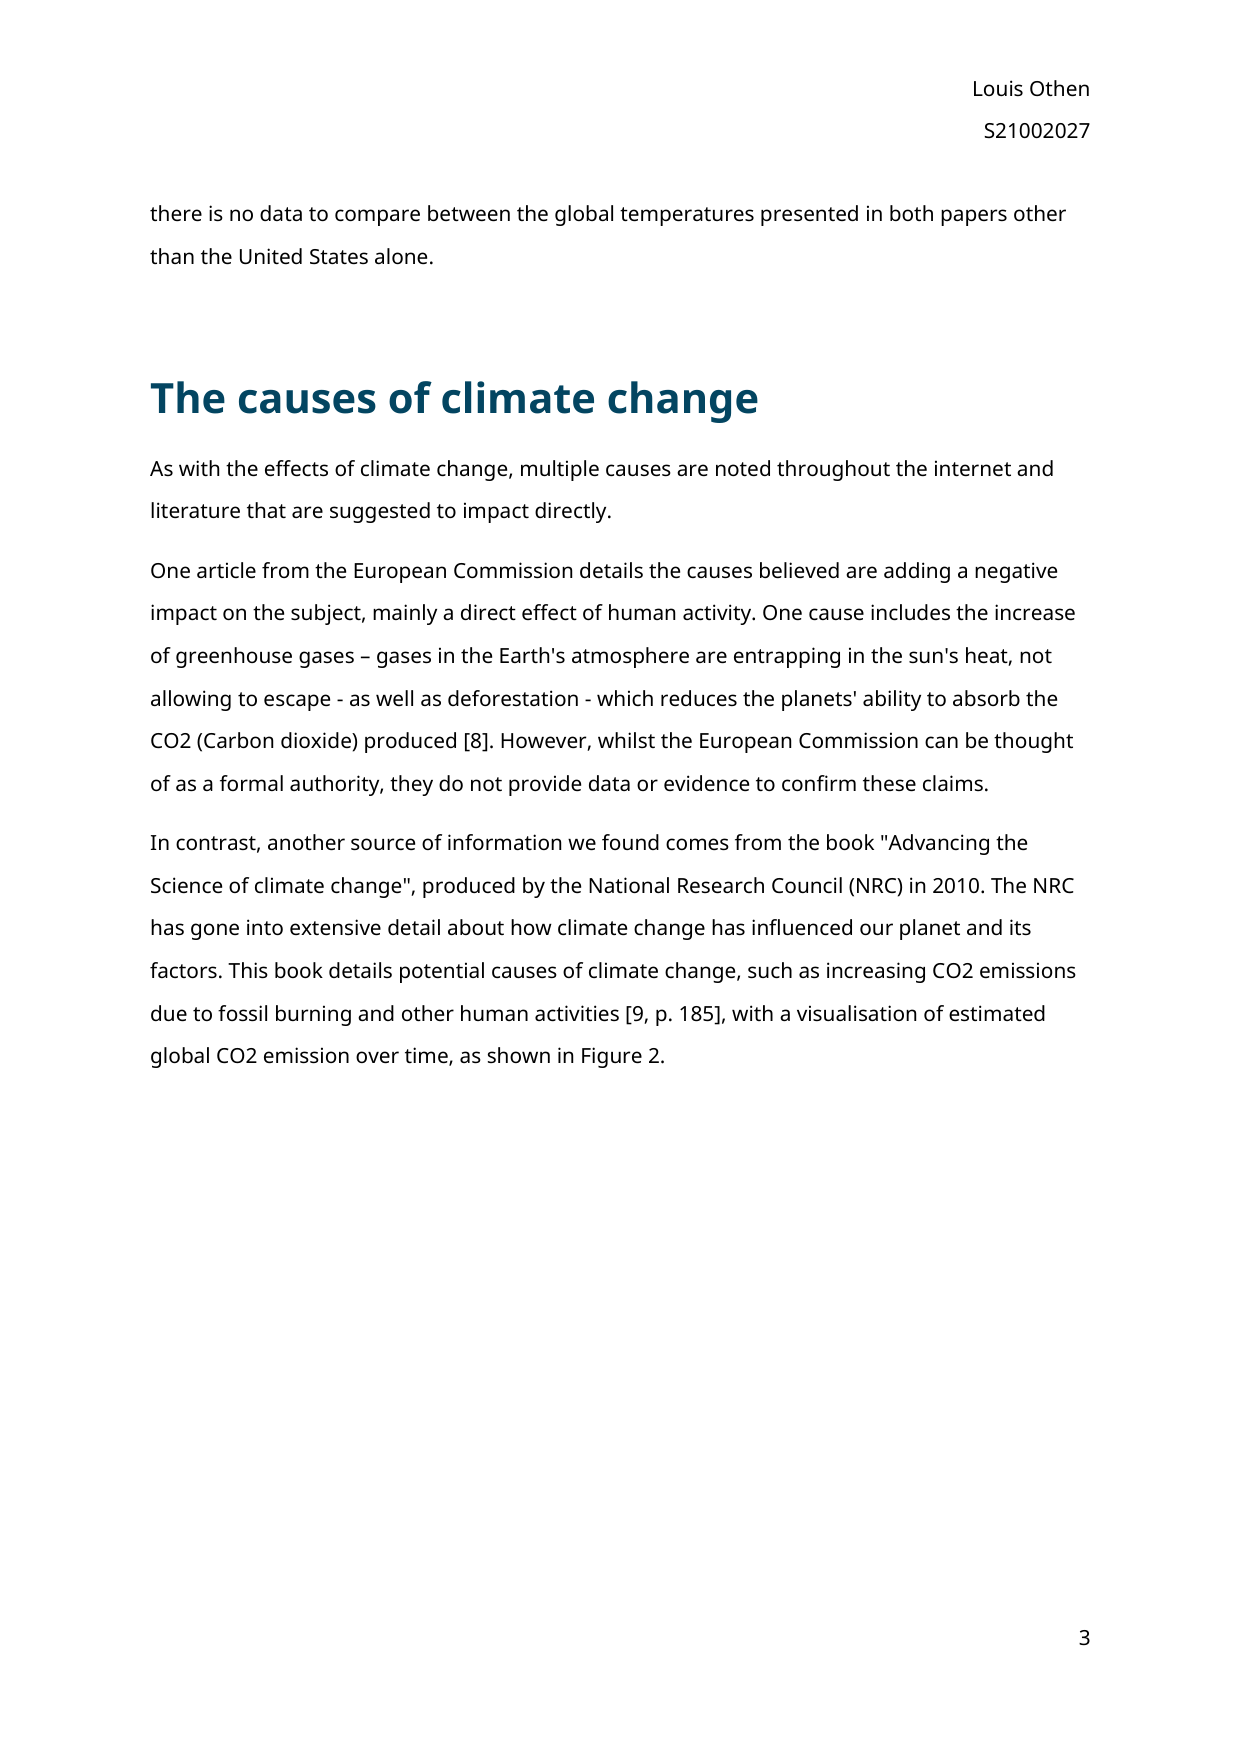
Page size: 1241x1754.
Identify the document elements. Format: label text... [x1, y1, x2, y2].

text In contrast, another source of information we found comes from the book "Advancing the Science of climate change", produced by the National Research Council (NRC) in 2010. The NRC has gone into extensive detail about how climate change has influenced our planet and its factors. This book details potential causes of climate change, such as increasing CO2 emissions due to fossil burning and other human activities [9, p. 185], with a visualisation of estimated global CO2 emission over time, as shown in Figure 2. [150, 828, 1090, 1070]
subtitle The causes of climate change [150, 369, 1090, 426]
text As with the effects of climate change, multiple causes are noted throughout the internet and literature that are suggested to impact directly. [150, 454, 1090, 525]
text One article from the European Commission details the causes believed are adding a negative impact on the subject, mainly a direct effect of human activity. One cause includes the increase of greenhouse gases – gases in the Earth's atmosphere are entrapping in the sun's heat, not allowing to escape - as well as deforestation - which reduces the planets' ability to absorb the CO2 (Carbon dioxide) produced [8]. However, whilst the European Commission can be thought of as a formal authority, they do not provide data or evidence to confirm these claims. [150, 556, 1090, 797]
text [150, 199, 1090, 271]
